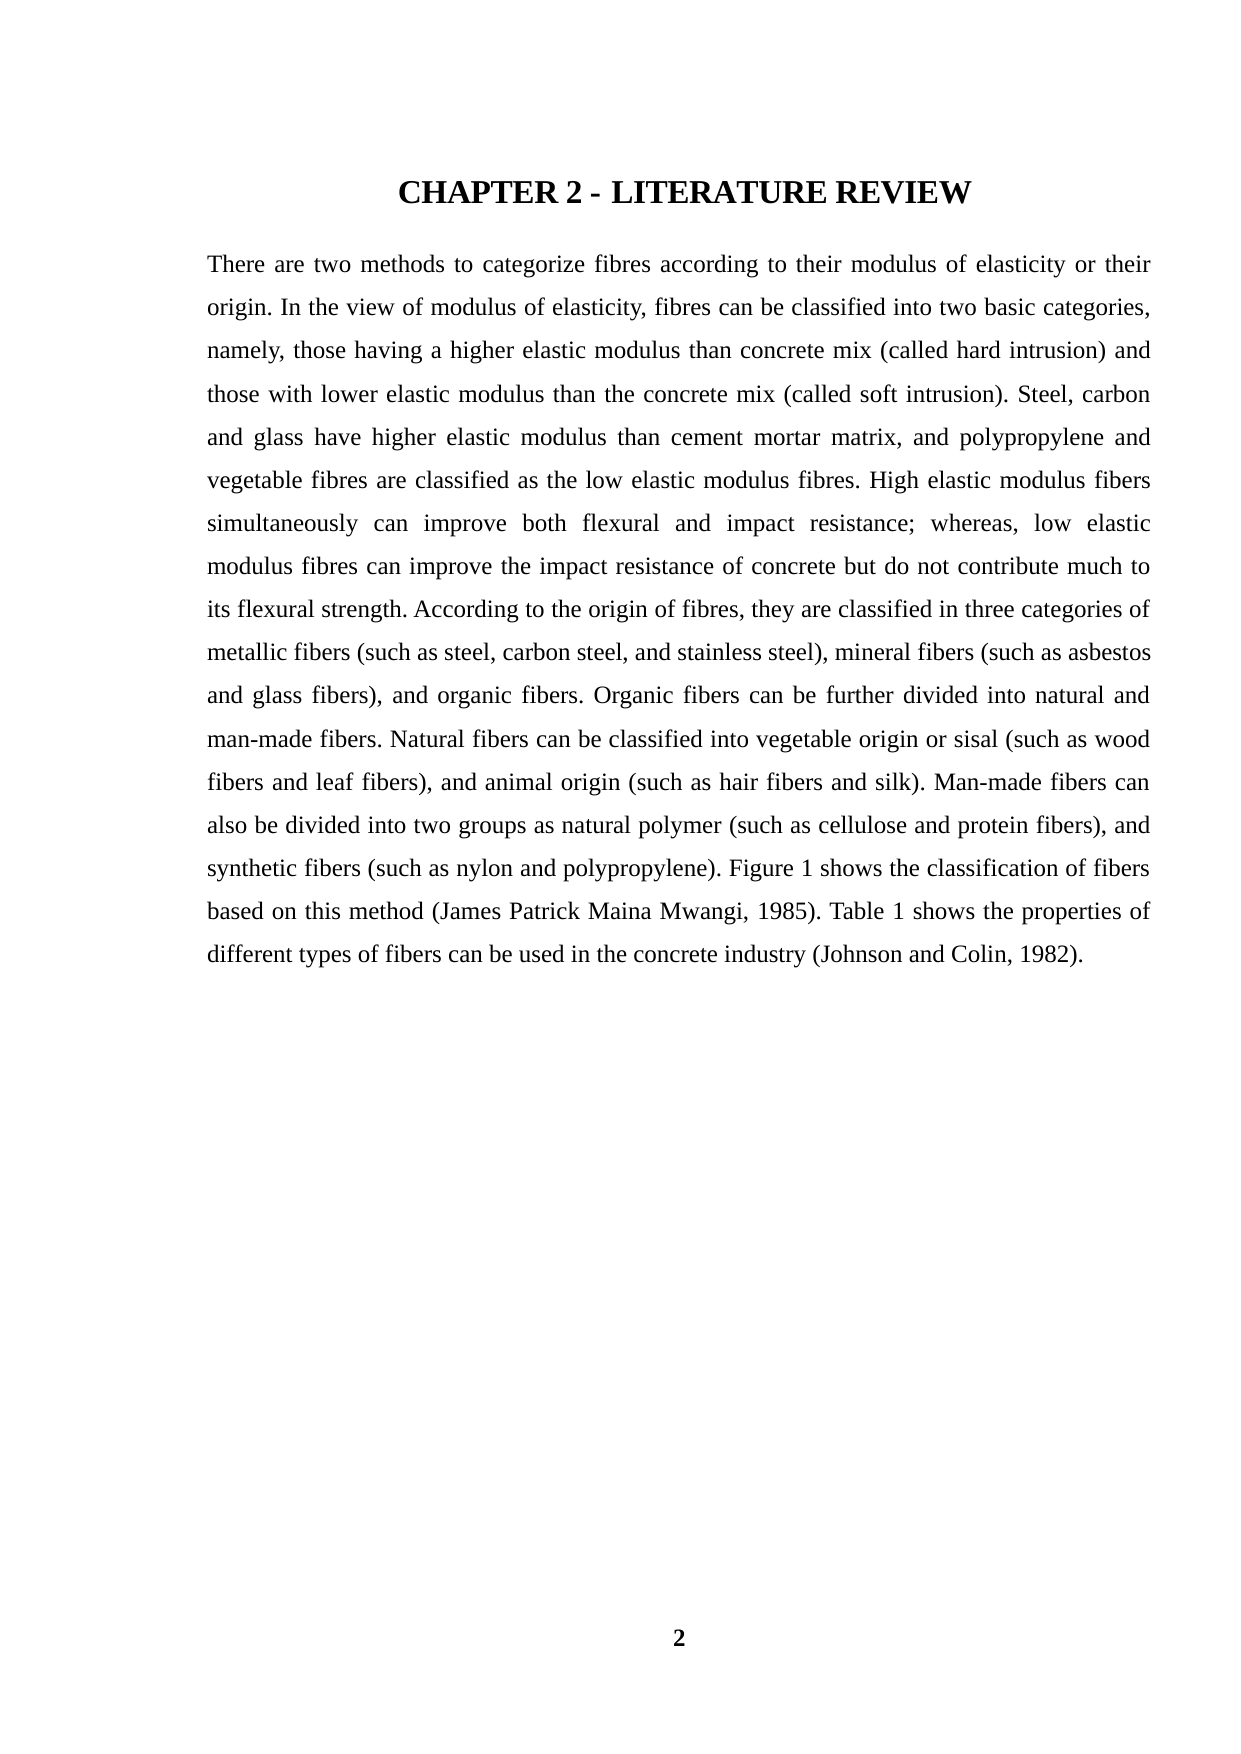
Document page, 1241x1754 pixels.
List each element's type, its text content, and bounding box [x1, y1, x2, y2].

subtitle LITERATURE REVIEW [218, 173, 1152, 211]
text There are two methods to categorize fibres according to their modulus of elasticity or their origin. In the view of modulus of elasticity, fibres can be classified into two basic categories, namely, those having a higher elastic modulus than concrete mix (called hard intrusion) and those with lower elastic modulus than the concrete mix (called soft intrusion). Steel, carbon and glass have higher elastic modulus than cement mortar matrix, and polypropylene and vegetable fibres are classified as the low elastic modulus fibres. High elastic modulus fibers simultaneously can improve both flexural and impact resistance; whereas, low elastic modulus fibres can improve the impact resistance of concrete but do not contribute much to its flexural strength. According to the origin of fibres, they are classified in three categories of metallic fibers (such as steel, carbon steel, and stainless steel), mineral fibers (such as asbestos and glass fibers), and organic fibers. Organic fibers can be further divided into natural and man-made fibers. Natural fibers can be classified into vegetable origin or sisal (such as wood fibers and leaf fibers), and animal origin (such as hair fibers and silk). Man-made fibers can also be divided into two groups as natural polymer (such as cellulose and protein fibers), and synthetic fibers (such as nylon and polypropylene). Figure 1 shows the classification of fibers based on this method (James Patrick Maina Mwangi, 1985). Table 1 shows the properties of different types of fibers can be used in the concrete industry (Johnson and Colin, 1982). [207, 249, 1152, 968]
